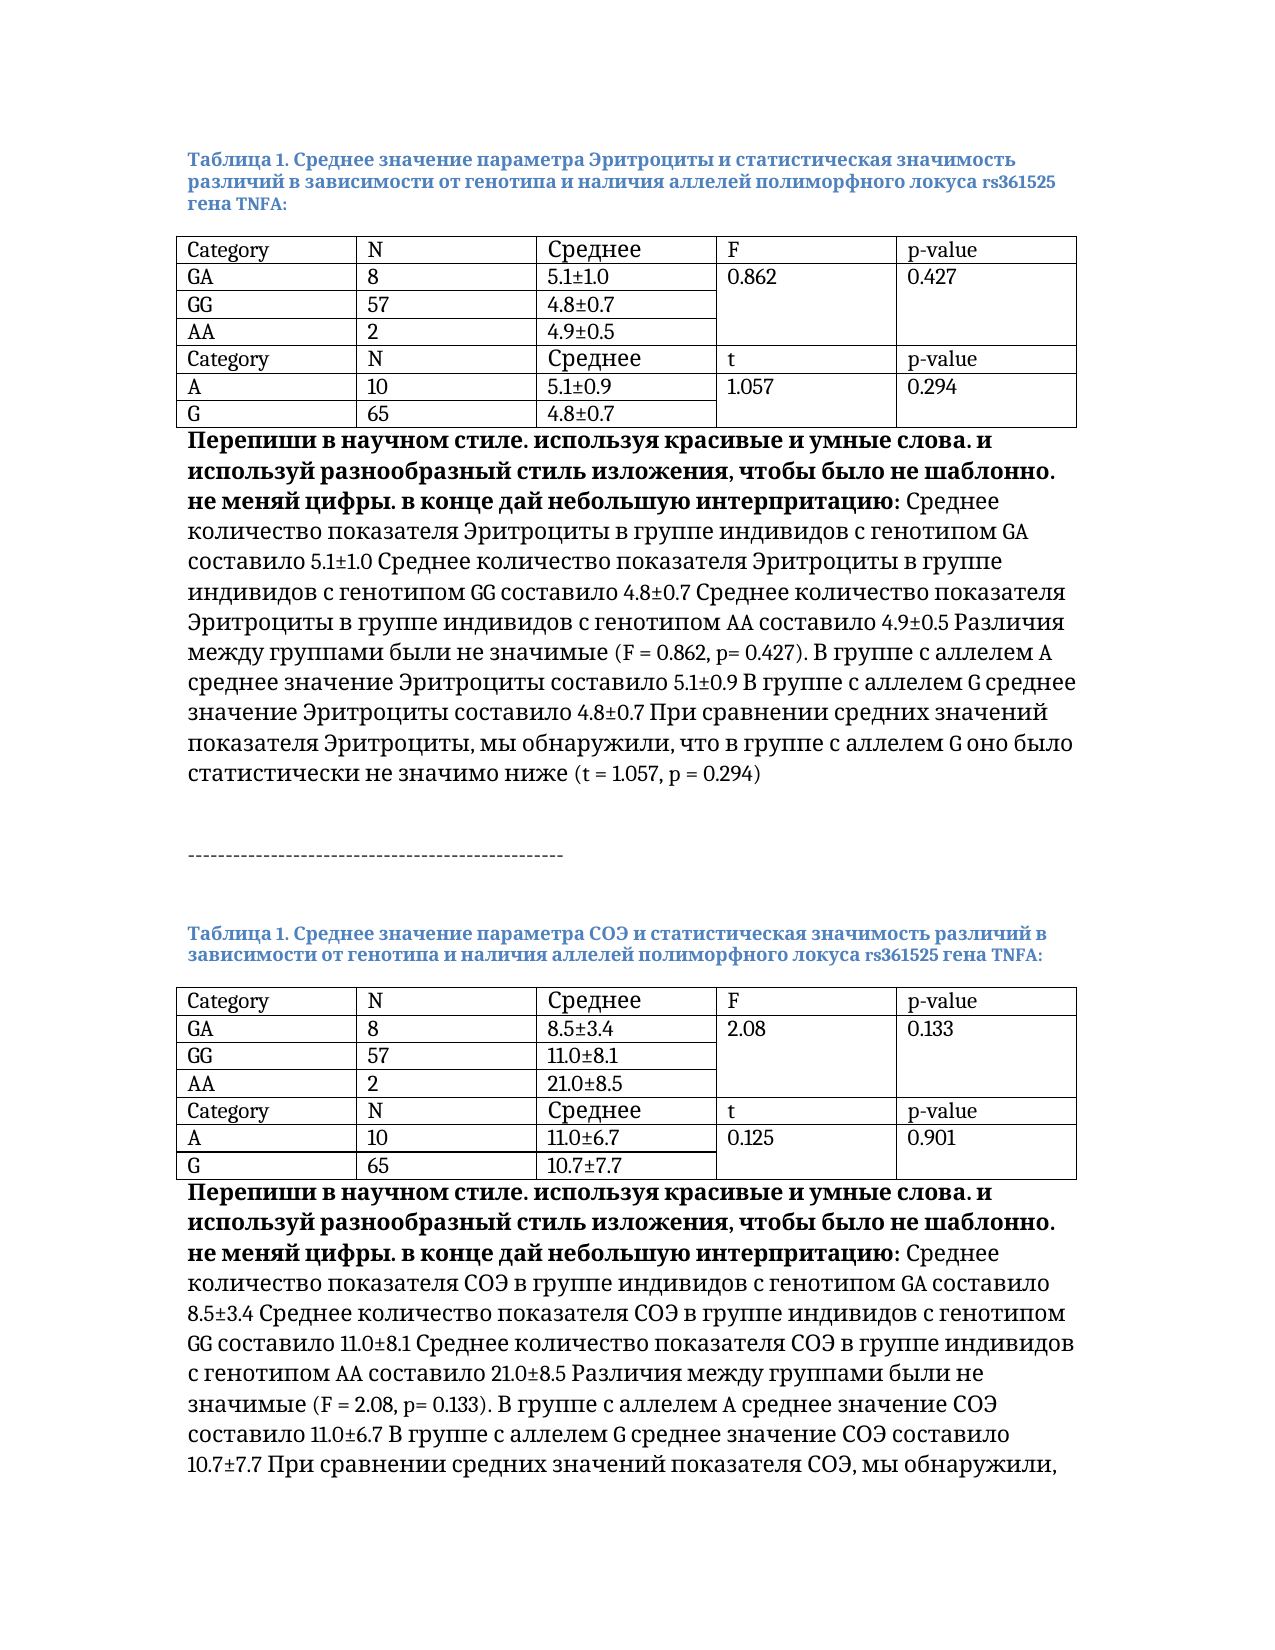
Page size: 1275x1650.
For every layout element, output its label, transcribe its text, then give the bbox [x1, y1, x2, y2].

table_cell AA [177, 319, 356, 345]
table_cell 21.0±8.5 [537, 1070, 716, 1097]
table_header Среднее [537, 1098, 716, 1124]
table_cell 11.0±6.7 [537, 1125, 716, 1151]
table_cell G [177, 401, 356, 427]
table_cell 0.125 [717, 1125, 896, 1179]
table_cell AA [177, 1070, 356, 1097]
table_cell 1.057 [717, 374, 896, 427]
table_cell 5.1±0.9 [537, 374, 716, 400]
table_cell 2.08 [717, 1016, 896, 1097]
text Таблица 1. Среднее значение параметра Эритроциты и статистическая значимость различий в зависимости от генотипа и наличия аллелей полиморфного локуса rs361525 гена TNFA: [187, 150, 1087, 215]
table_header N [357, 988, 536, 1014]
table_header Среднее [537, 988, 716, 1014]
text Таблица 1. Среднее значение параметра СОЭ и статистическая значимость различий в зависимости от генотипа и наличия аллелей полиморфного локуса rs361525 гена TNFA: [187, 923, 1087, 966]
table_header Среднее [537, 237, 716, 263]
table_cell A [177, 374, 356, 400]
table_header F [717, 237, 896, 263]
table_header Category [177, 237, 356, 263]
table_cell 0.862 [717, 264, 896, 345]
table_cell 0.901 [897, 1125, 1076, 1179]
table_cell 11.0±8.1 [537, 1043, 716, 1069]
text -------------------------------------------------- [187, 812, 1087, 898]
table_cell 0.427 [897, 264, 1076, 345]
table_cell 0.133 [897, 1016, 1076, 1097]
table_header Category [177, 988, 356, 1014]
table_header p-value [897, 1098, 1076, 1124]
table_cell G [177, 1153, 356, 1179]
table_header Category [177, 1098, 356, 1124]
table_cell 4.9±0.5 [537, 319, 716, 345]
table_cell GA [177, 1016, 356, 1042]
table_cell 8 [357, 1016, 536, 1042]
table_header t [717, 1098, 896, 1124]
table_header p-value [897, 346, 1076, 372]
table_cell 2 [357, 1070, 536, 1097]
table_cell GG [177, 291, 356, 318]
table_cell 65 [357, 401, 536, 427]
table_header p-value [897, 237, 1076, 263]
table_cell 0.294 [897, 374, 1076, 427]
table_cell 10.7±7.7 [537, 1153, 716, 1179]
table_cell GG [177, 1043, 356, 1069]
table_cell 57 [357, 1043, 536, 1069]
table_header Category [177, 346, 356, 372]
table_cell 5.1±1.0 [537, 264, 716, 290]
table_cell 10 [357, 374, 536, 400]
table_header N [357, 237, 536, 263]
table_cell 65 [357, 1153, 536, 1179]
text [187, 1180, 1087, 1478]
table_cell 57 [357, 291, 536, 318]
table_cell 4.8±0.7 [537, 291, 716, 318]
table_cell 8.5±3.4 [537, 1016, 716, 1042]
table_header F [717, 988, 896, 1014]
table_header t [717, 346, 896, 372]
table_header p-value [897, 988, 1076, 1014]
table_cell 10 [357, 1125, 536, 1151]
table_cell 2 [357, 319, 536, 345]
table_header N [357, 346, 536, 372]
text Перепиши в научном стиле. используя красивые и умные слова. и используй разнообразный стиль изложения, чтобы было не шаблонно. не меняй цифры. в конце дай небольшую интерпритацию: Среднее количество показателя Эритроциты в группе индивидов с генотипом GA составило 5.1±1.0 Среднее количество показателя Эритроциты в группе индивидов с генотипом GG составило 4.8±0.7 Среднее количество показателя Эритроциты в группе индивидов с генотипом AA составило 4.9±0.5 Различия между группами были не значимые (F = 0.862, p= 0.427). В группе с аллелем A среднее значение Эритроциты составило 5.1±0.9 В группе с аллелем G среднее значение Эритроциты составило 4.8±0.7 При сравнении средних значений показателя Эритроциты, мы обнаружили, что в группе с аллелем G оно было статистически не значимо ниже (t = 1.057, p = 0.294) [187, 428, 1087, 787]
table_cell 8 [357, 264, 536, 290]
table_header Среднее [537, 346, 716, 372]
table_cell 4.8±0.7 [537, 401, 716, 427]
table_header N [357, 1098, 536, 1124]
table_cell GA [177, 264, 356, 290]
table_cell A [177, 1125, 356, 1151]
